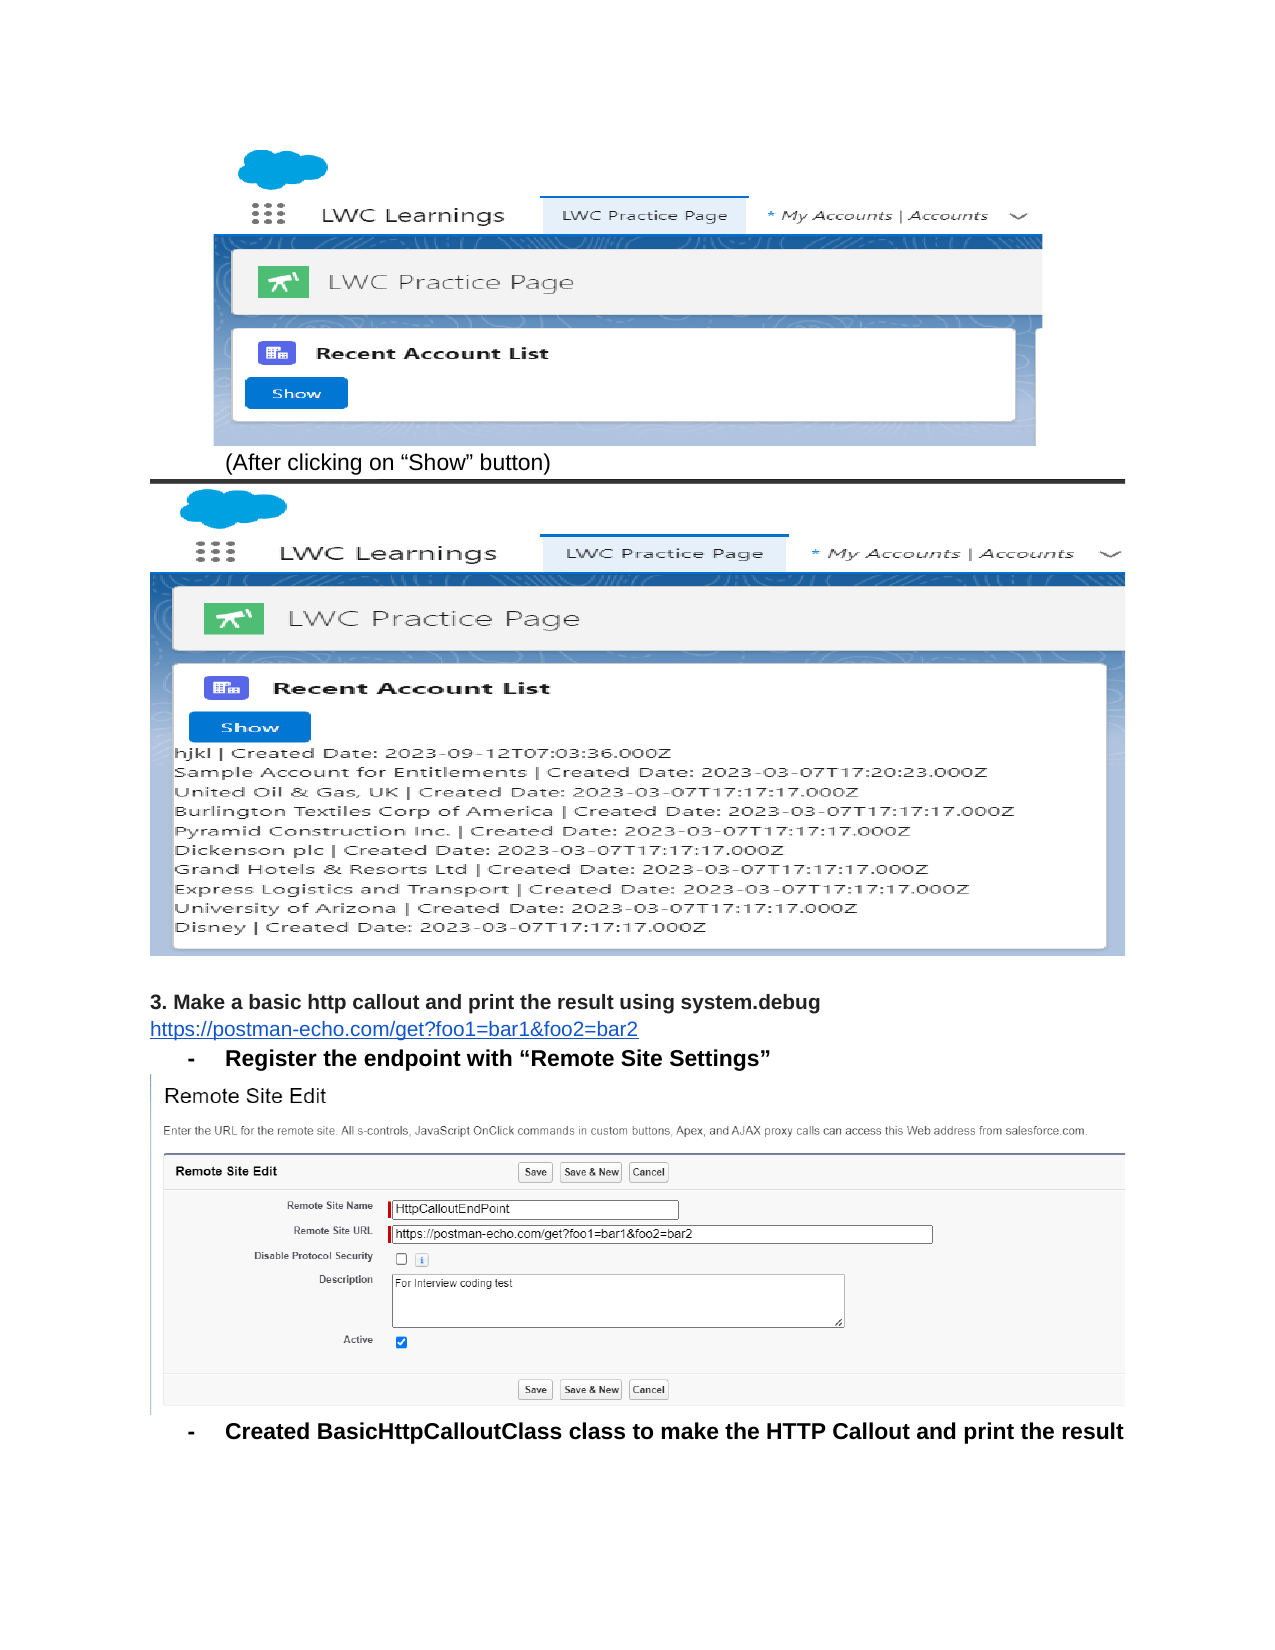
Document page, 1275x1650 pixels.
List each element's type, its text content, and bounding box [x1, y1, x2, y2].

text 3. Make a basic http callout and print the result using system.debug [150, 989, 1125, 1013]
text https://postman-echo.com/get?foo1=bar1&foo2=bar2 [150, 1017, 1125, 1041]
list Created BasicHttpCalloutClass class to make the HTTP Callout and print the result [187, 1418, 1125, 1444]
picture [150, 479, 1125, 956]
picture [150, 1074, 1125, 1415]
picture [213, 150, 1043, 446]
text (After clicking on “Show” button) [150, 449, 1125, 476]
list Register the endpoint with “Remote Site Settings” [187, 1044, 1125, 1071]
